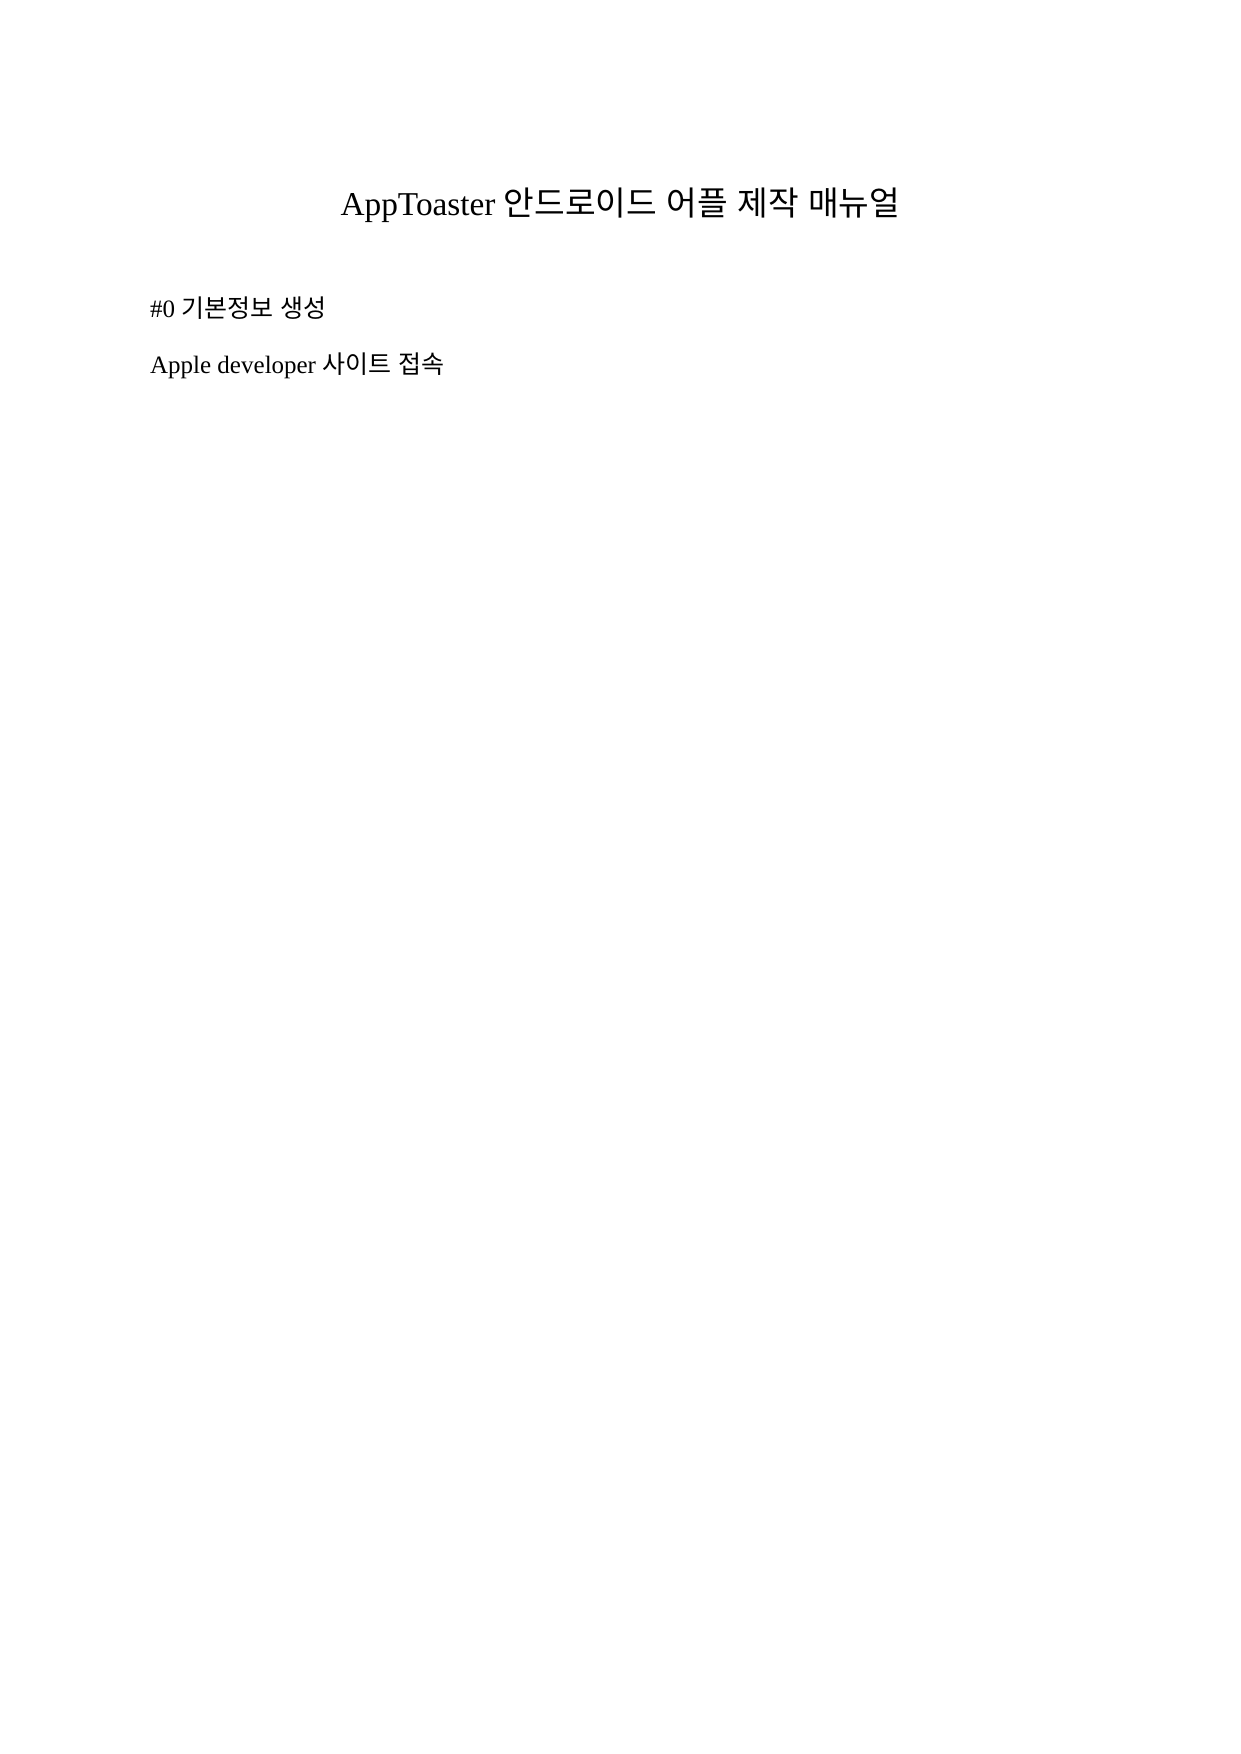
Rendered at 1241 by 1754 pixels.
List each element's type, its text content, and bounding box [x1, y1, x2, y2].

text #0 기본정보 생성 [150, 288, 1090, 325]
text AppToaster 안드로이드 어플 제작 매뉴얼 [150, 177, 1090, 225]
text Apple developer 사이트 접속 [150, 344, 1090, 381]
